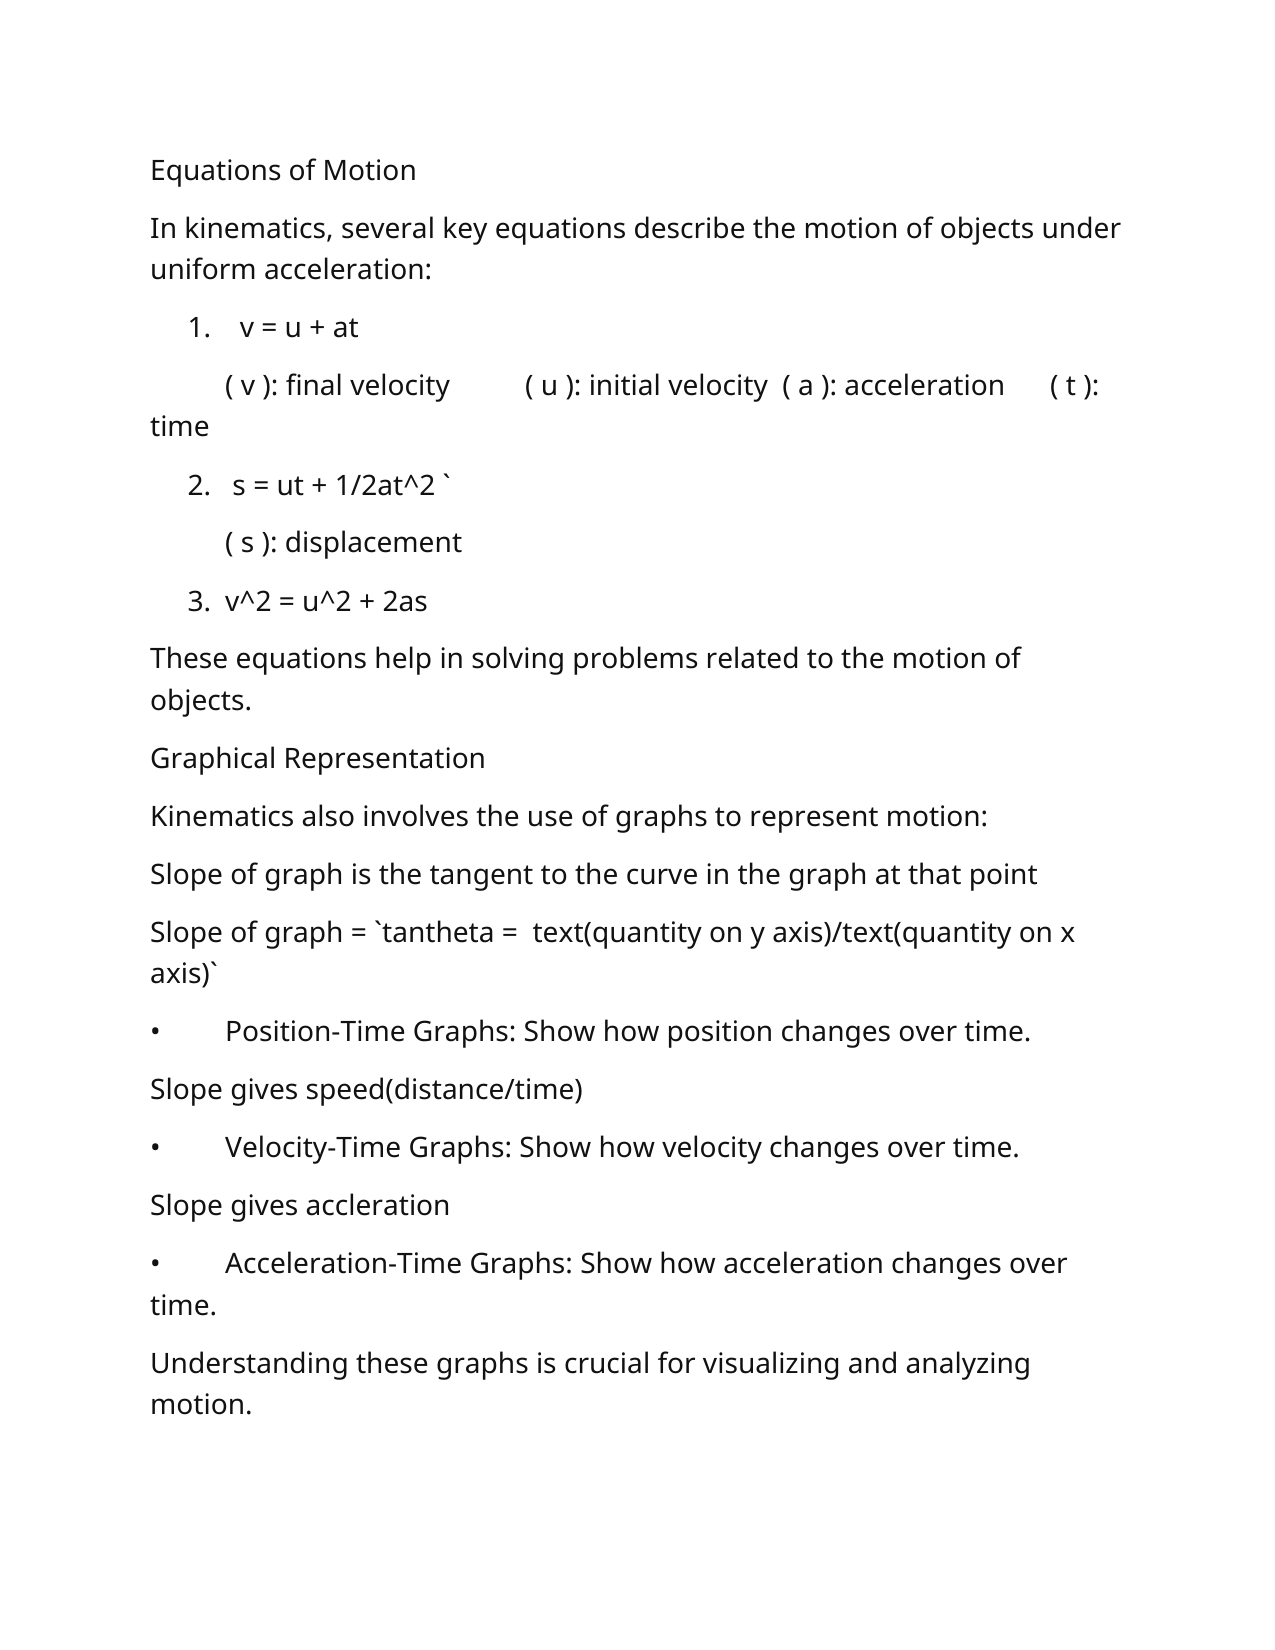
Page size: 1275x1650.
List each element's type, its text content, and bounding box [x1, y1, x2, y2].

list s = ut + 1/2at^2 ` [187, 465, 1125, 503]
text Kinematics also involves the use of graphs to represent motion: [150, 796, 1125, 834]
text Equations of Motion [150, 150, 1125, 188]
text ( v ): final velocity ( u ): initial velocity ( a ): acceleration ( t ): time [150, 365, 1125, 445]
text Slope gives accleration [150, 1186, 1125, 1224]
text Understanding these graphs is crucial for visualizing and analyzing motion. [150, 1343, 1125, 1423]
text Slope of graph = `tantheta = text(quantity on y axis)/text(quantity on x axis)` [150, 912, 1125, 992]
text These equations help in solving problems related to the motion of objects. [150, 639, 1125, 718]
text Graphical Representation [150, 738, 1125, 777]
text Slope of graph is the tangent to the curve in the graph at that point [150, 854, 1125, 893]
text • Velocity-Time Graphs: Show how velocity changes over time. [150, 1128, 1125, 1166]
list v = u + at [187, 307, 1125, 346]
text In kinematics, several key equations describe the motion of objects under uniform acceleration: [150, 208, 1125, 288]
list v^2 = u^2 + 2as [187, 581, 1125, 619]
text • Position-Time Graphs: Show how position changes over time. [150, 1012, 1125, 1050]
text ( s ): displacement [150, 523, 1125, 561]
text • Acceleration-Time Graphs: Show how acceleration changes over time. [150, 1244, 1125, 1323]
text Slope gives speed(distance/time) [150, 1070, 1125, 1108]
